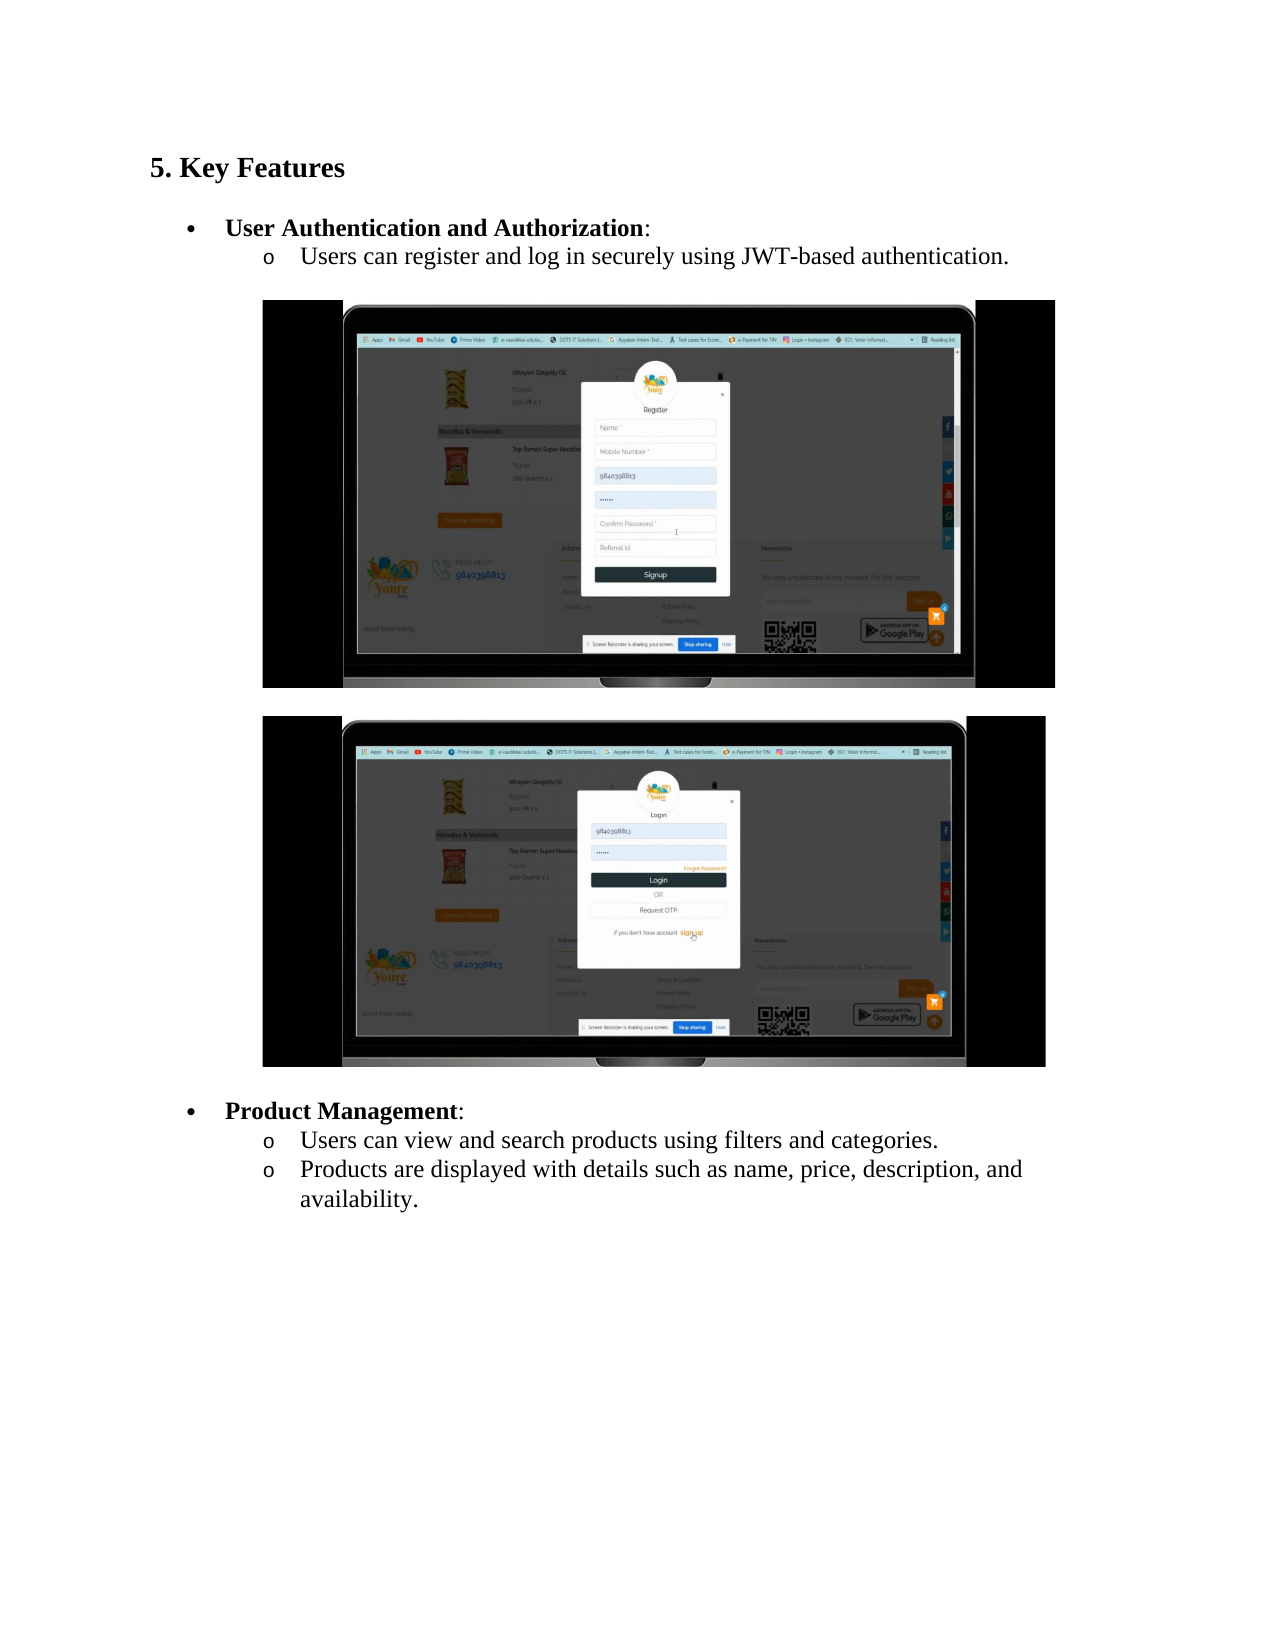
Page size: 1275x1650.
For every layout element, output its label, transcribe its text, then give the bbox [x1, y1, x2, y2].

list Products are displayed with details such as name, price, description, and availability. [262, 1154, 1125, 1213]
list Users can view and search products using filters and categories. [262, 1125, 1125, 1154]
subtitle 5. Key Features [150, 150, 1125, 183]
list User Authentication and Authorization: [187, 213, 1125, 241]
picture [262, 716, 1046, 1067]
list Users can register and log in securely using JWT-based authentication. [262, 241, 1125, 271]
picture [262, 300, 1055, 688]
list Product Management: [187, 1096, 1125, 1125]
